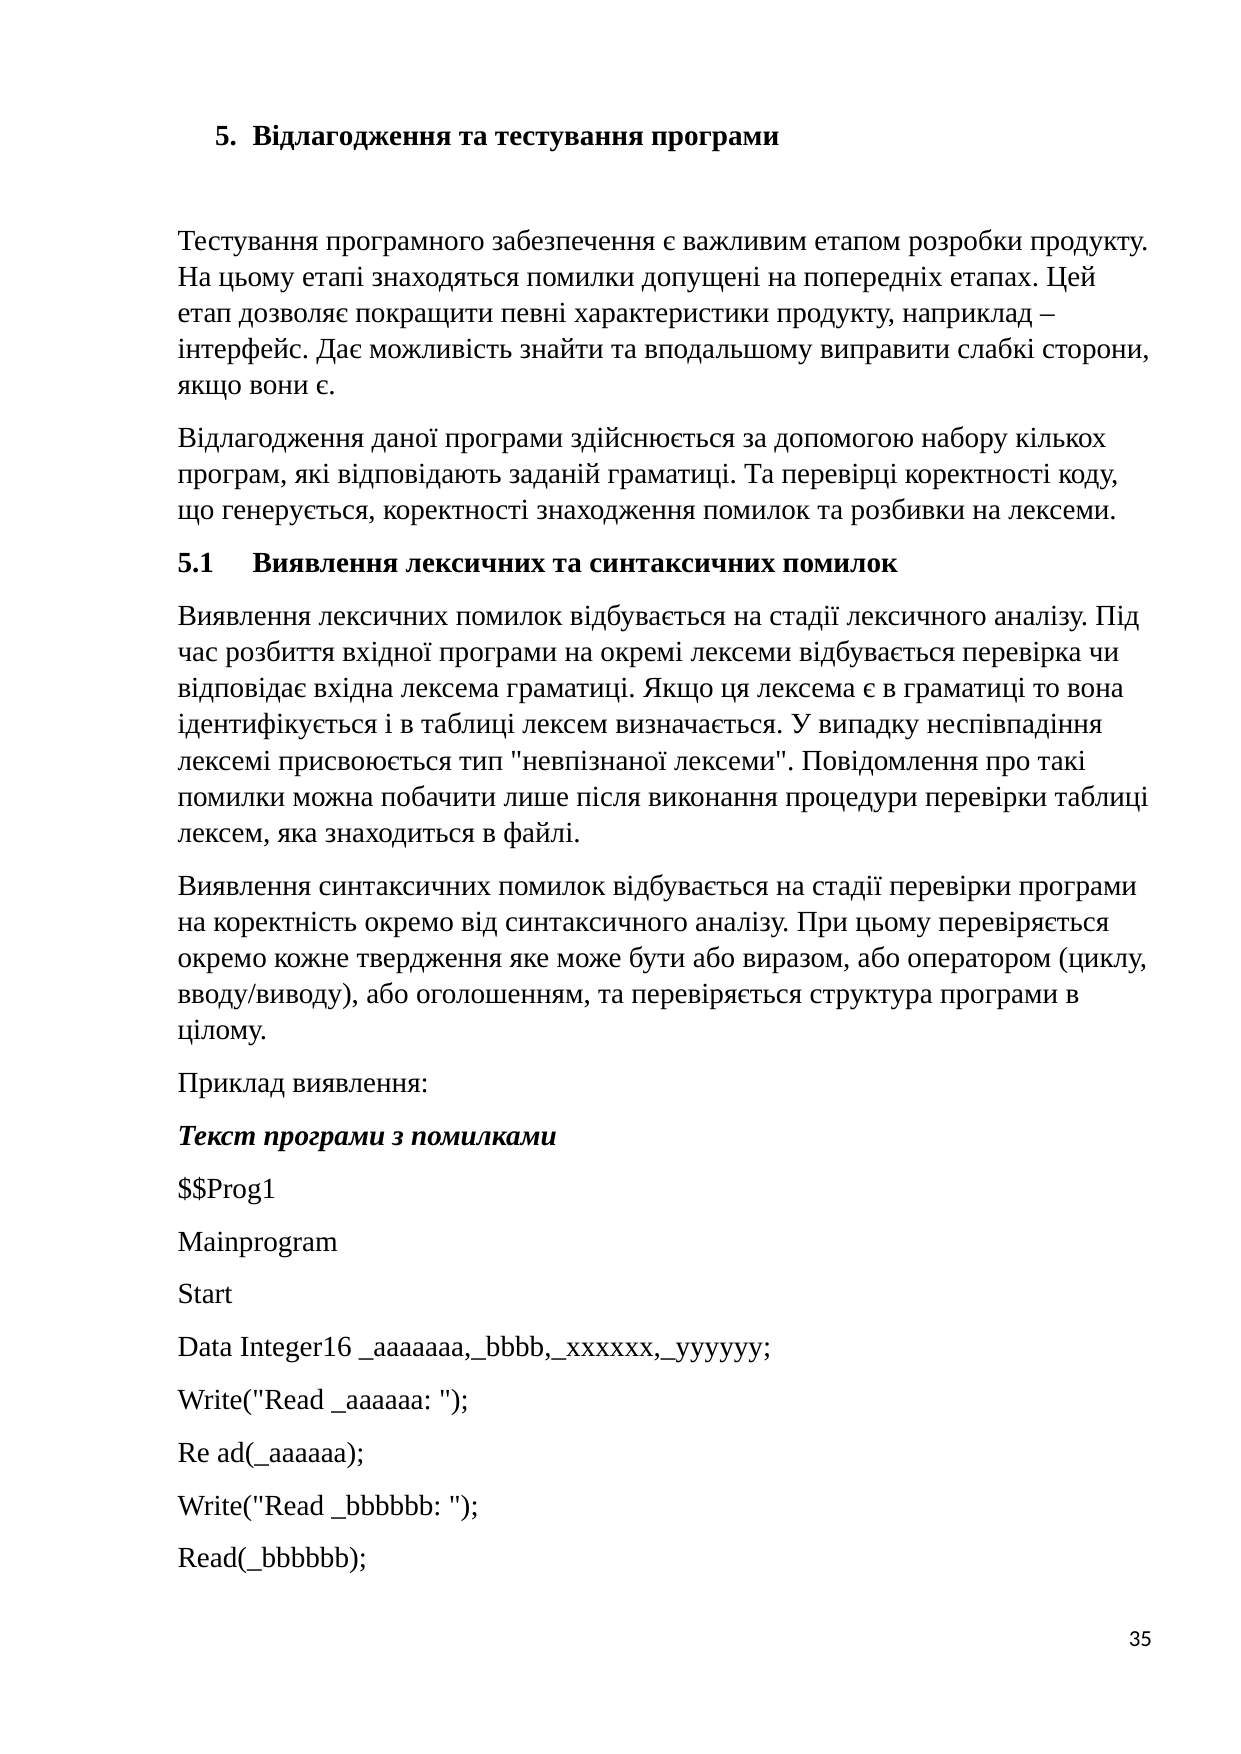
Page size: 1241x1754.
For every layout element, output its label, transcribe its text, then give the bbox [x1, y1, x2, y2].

text Mainprogram [177, 1224, 1152, 1257]
list Відлагодження та тестування програми [215, 118, 1152, 152]
text $$Prog1 [177, 1171, 1152, 1204]
text Read(_bbbbbb); [177, 1541, 1152, 1574]
text Текст програми з помилками [177, 1118, 1152, 1152]
text Re ad(_aaaaaa); [177, 1435, 1152, 1468]
text Приклад виявлення: [177, 1065, 1152, 1099]
text Виявлення лексичних помилок відбувається на стадії лексичного аналізу. Під час розбиття вхідної програми на окремі лексеми відбувається перевірка чи відповідає вхідна лексема граматиці. Якщо ця лексема є в граматиці то вона ідентифікується і в таблиці лексем визначається. У випадку неспівпадіння лексемі присвоюється тип "невпізнаної лексеми". Повідомлення про такі помилки можна побачити лише після виконання процедури перевірки таблиці лексем, яка знаходиться в файлі. [177, 598, 1152, 848]
text Тестування програмного забезпечення є важливим етапом розробки продукту. На цьому етапі знаходяться помилки допущені на попередніх етапах. Цей етап дозволяє покращити певні характеристики продукту, наприклад – інтерфейс. Дає можливість знайти та вподальшому виправити слабкі сторони, якщо вони є. [177, 223, 1152, 401]
text Write("Read _bbbbbb: "); [177, 1488, 1152, 1521]
text Start [177, 1276, 1152, 1310]
text Data Integer16 _aaaaaaa,_bbbb,_xxxxxx,_yyyyyy; [177, 1329, 1152, 1363]
text Відлагодження даної програми здійснюється за допомогою набору кількох програм, які відповідають заданій граматиці. Та перевірці коректності коду, що генерується, коректності знаходження помилок та розбивки на лексеми. [177, 420, 1152, 526]
text Виявлення синтаксичних помилок відбувається на стадії перевірки програми на коректність окремо від синтаксичного аналізу. При цьому перевіряється окремо кожне твердження яке може бути або виразом, або оператором (циклу, вводу/виводу), або оголошенням, та перевіряється структура програми в цілому. [177, 868, 1152, 1046]
text Write("Read _aaaaaa: "); [177, 1382, 1152, 1416]
text 5.1 Виявлення лексичних та синтаксичних помилок [177, 545, 1152, 579]
